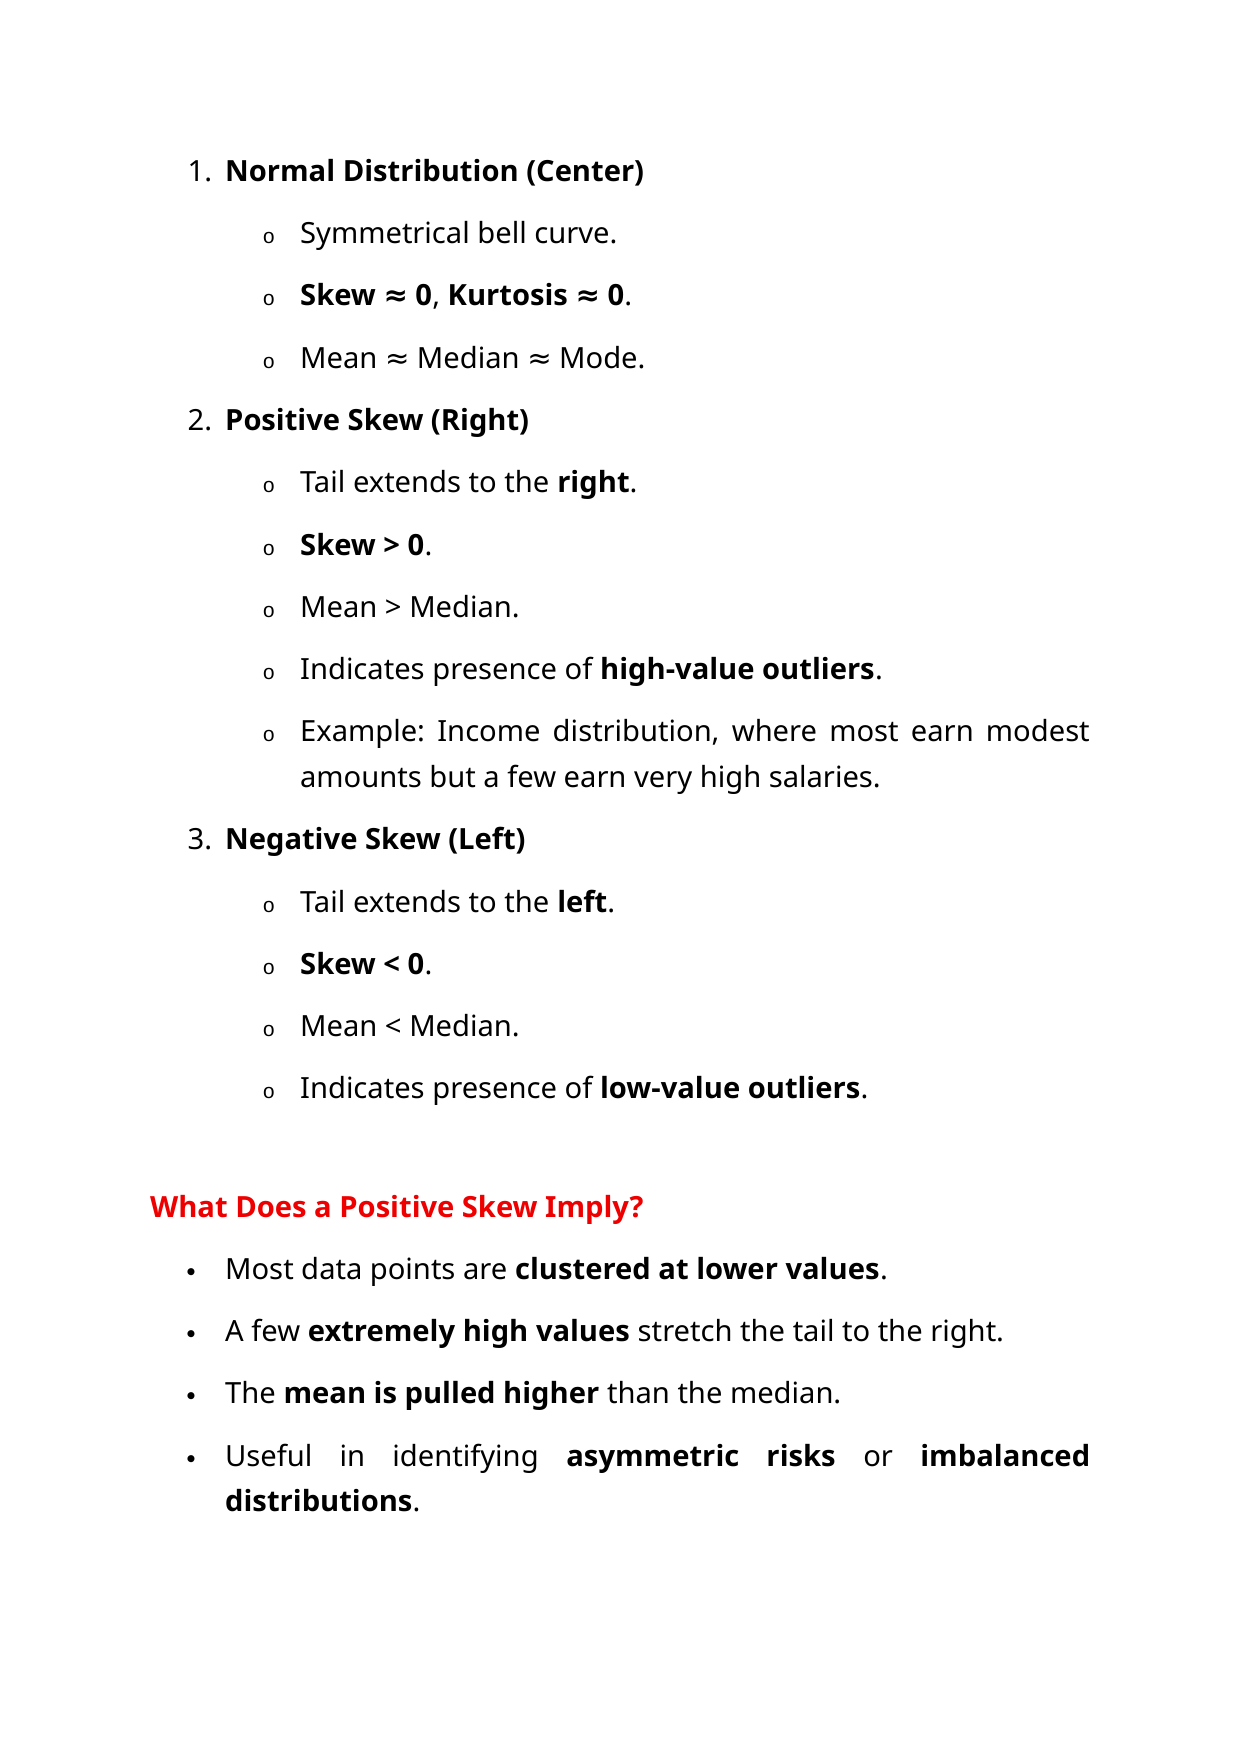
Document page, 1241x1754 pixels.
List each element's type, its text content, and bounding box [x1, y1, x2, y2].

list Most data points are clustered at lower values. [187, 1248, 1090, 1288]
list Useful in identifying asymmetric risks or imbalanced distributions. [187, 1435, 1090, 1520]
list Mean < Median. [262, 1005, 1090, 1045]
list Skew > 0. [262, 524, 1090, 563]
list Indicates presence of high-value outliers. [262, 648, 1090, 688]
list Negative Skew (Left) [187, 818, 1090, 858]
list Tail extends to the left. [262, 881, 1090, 921]
list Skew ≈ 0, Kurtosis ≈ 0. [262, 274, 1090, 314]
list Symmetrical bell curve. [262, 212, 1090, 252]
list Mean > Median. [262, 586, 1090, 626]
list Normal Distribution (Center) [187, 150, 1090, 190]
list Example: Income distribution, where most earn modest amounts but a few earn very high salaries. [262, 711, 1090, 796]
list A few extremely high values stretch the tail to the right. [187, 1310, 1090, 1350]
list Mean ≈ Median ≈ Mode. [262, 337, 1090, 377]
list Tail extends to the right. [262, 461, 1090, 501]
list Indicates presence of low-value outliers. [262, 1068, 1090, 1107]
text What Does a Positive Skew Imply? [150, 1186, 1090, 1226]
list The mean is pulled higher than the median. [187, 1373, 1090, 1412]
list Skew < 0. [262, 943, 1090, 983]
list Positive Skew (Right) [187, 399, 1090, 439]
